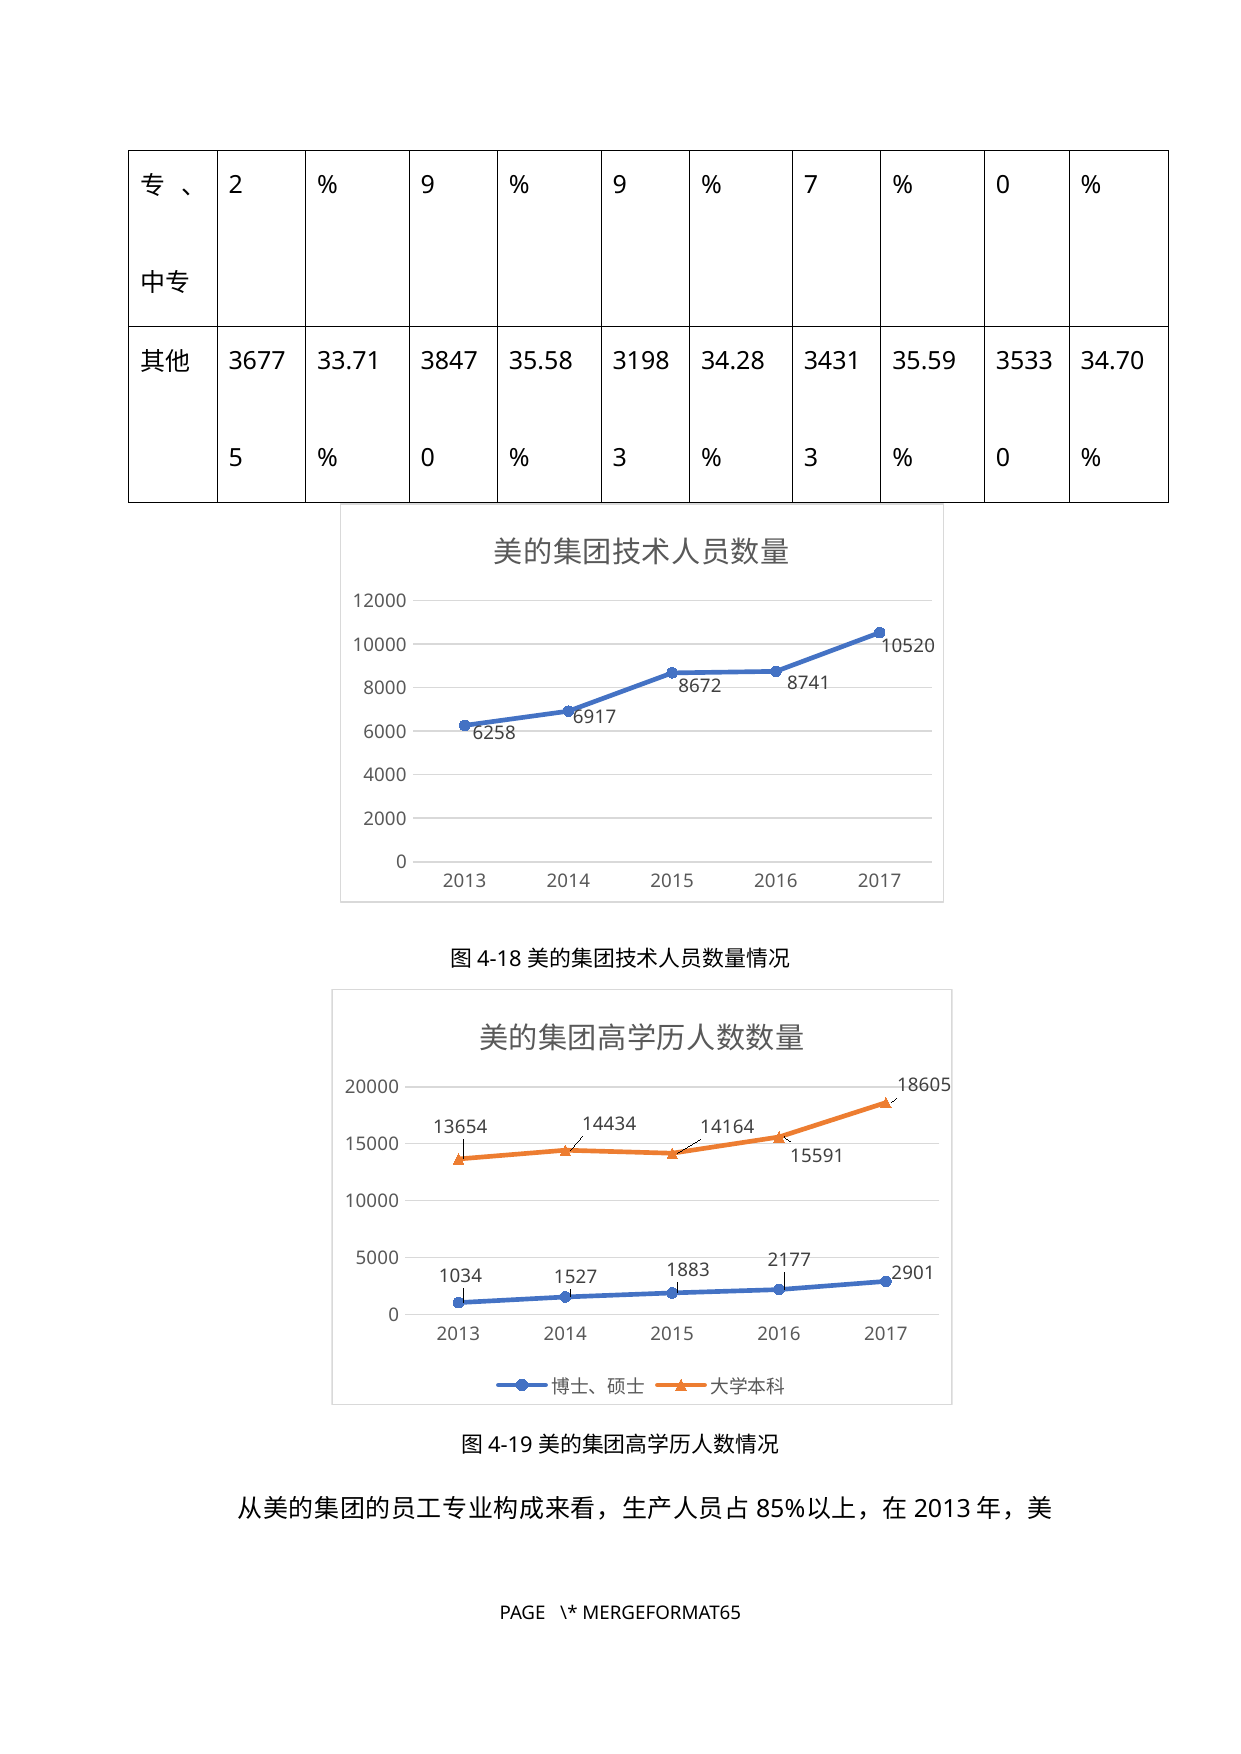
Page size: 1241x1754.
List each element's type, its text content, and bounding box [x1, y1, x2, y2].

table_cell 其他 [129, 327, 217, 502]
table_cell 31983 [602, 327, 689, 502]
table_cell 34.28% [690, 327, 792, 502]
table_cell 34.70% [1070, 327, 1168, 502]
table_cell 36775 [218, 327, 305, 502]
table_cell 35.59% [881, 327, 984, 502]
table_cell 45.98% [881, 151, 984, 326]
table_cell 35330 [985, 327, 1069, 502]
text 图4-19 美的集团高学历人数情况 [187, 1426, 1053, 1459]
table_cell 33.71% [306, 327, 409, 502]
table_cell 大专、中专 [129, 151, 217, 326]
table_cell 53689 [410, 151, 497, 326]
table_cell 35.58% [498, 327, 601, 502]
table_cell 57622 [218, 151, 305, 326]
table_cell 45269 [602, 151, 689, 326]
table_cell 34313 [793, 327, 880, 502]
table_cell 38470 [410, 327, 497, 502]
table_cell 48.52% [690, 151, 792, 326]
table_cell 44337 [793, 151, 880, 326]
table_cell 49.66% [498, 151, 601, 326]
table_cell 44990 [985, 151, 1069, 326]
table_cell 52.82% [306, 151, 409, 326]
table_cell 44.18% [1070, 151, 1168, 326]
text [187, 1474, 1053, 1539]
text 图4-18 美的集团技术人员数量情况 [187, 941, 1053, 973]
